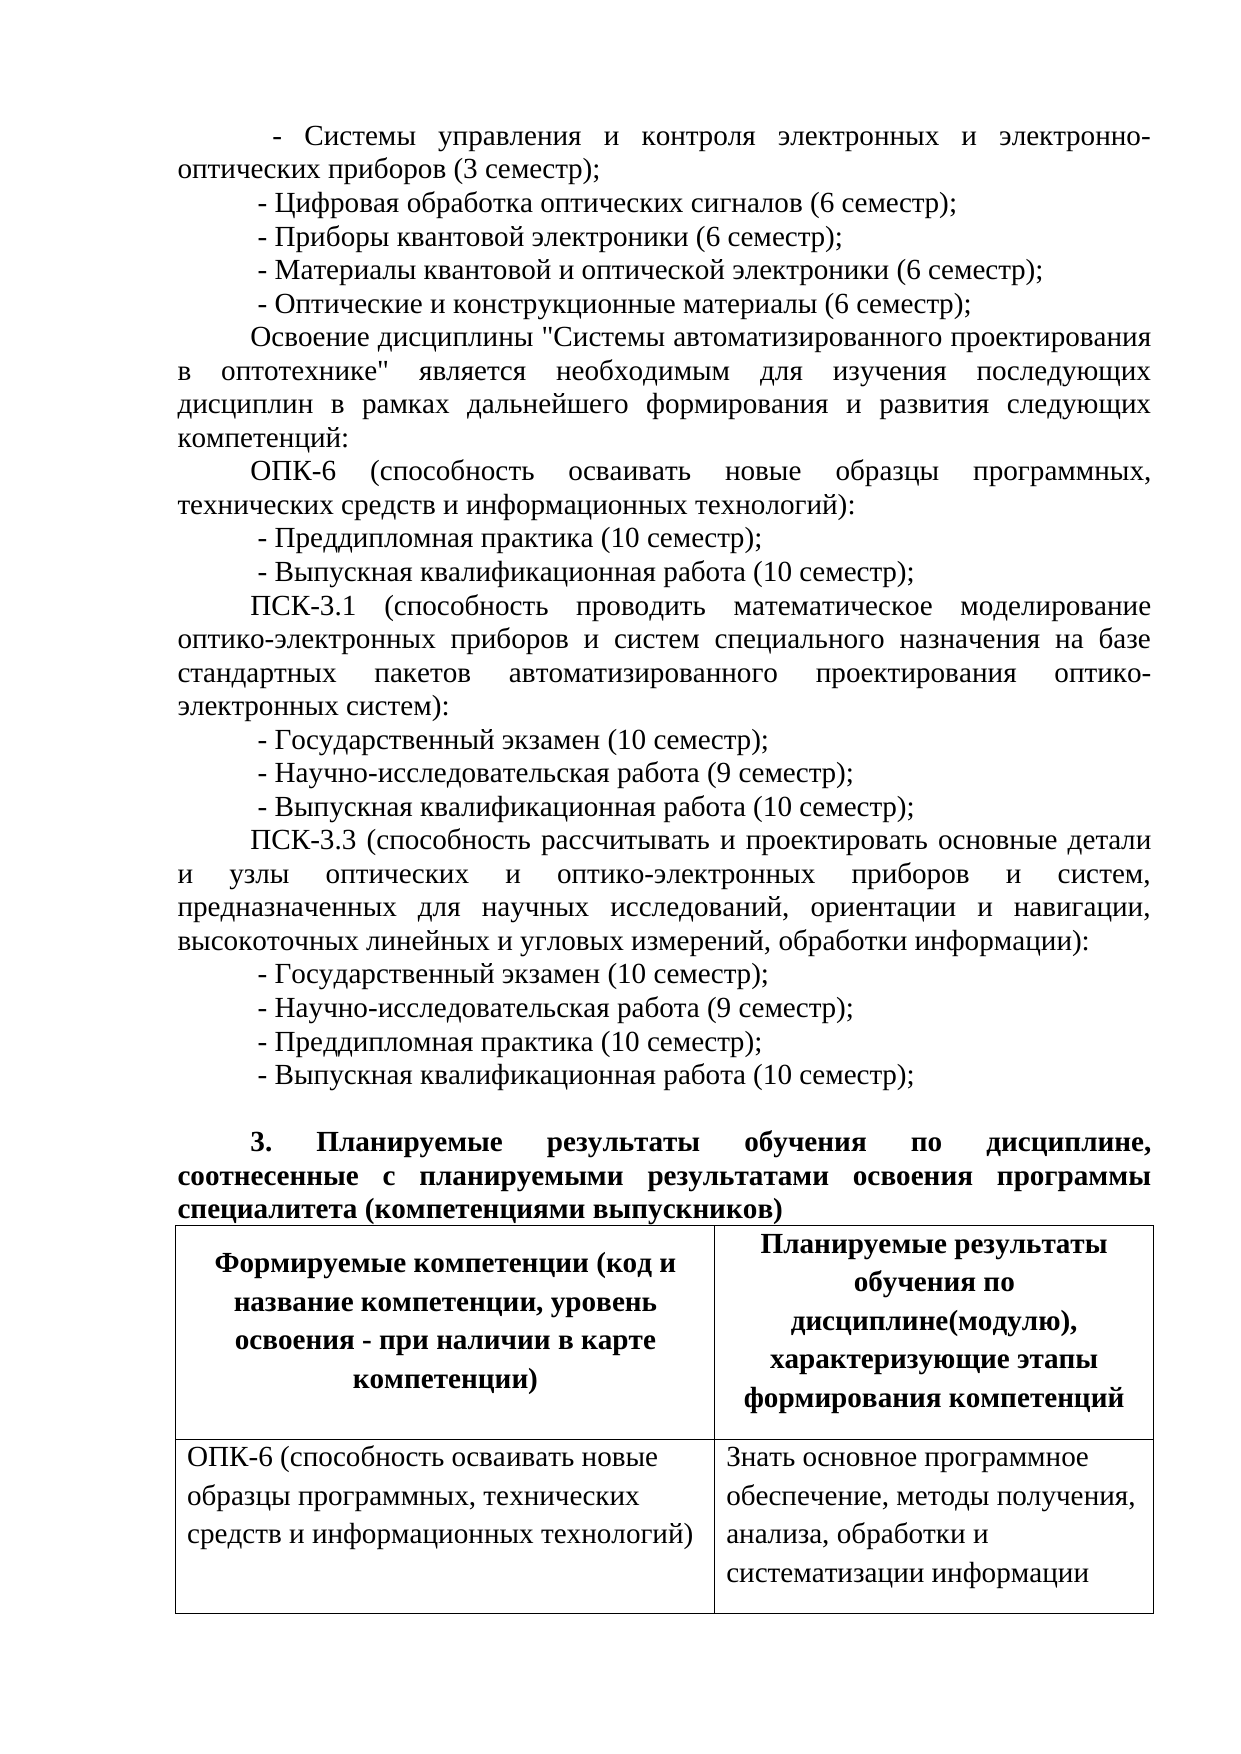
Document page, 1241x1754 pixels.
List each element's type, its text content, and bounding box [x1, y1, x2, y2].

text - Научно-исследовательская работа (9 семестр); [177, 755, 1152, 789]
text - Приборы квантовой электроники (6 семестр); [177, 219, 1152, 252]
text - Цифровая обработка оптических сигналов (6 семестр); [177, 185, 1152, 219]
text - Научно-исследовательская работа (9 семестр); [177, 990, 1152, 1024]
text - Выпускная квалификационная работа (10 семестр); [177, 554, 1152, 588]
table_header Формируемые компетенции (код и название компетенции, уровень освоения - при наличии в карте компетенции) [176, 1226, 714, 1438]
table_cell Знать основное программное обеспечение, методы получения, анализа, обработки и систематизации информации [715, 1440, 1153, 1613]
text - Системы управления и контроля электронных и электронно-оптических приборов (3 семестр); [177, 118, 1152, 185]
text - Материалы квантовой и оптической электроники (6 семестр); [177, 252, 1152, 286]
text - Преддипломная практика (10 семестр); [177, 1024, 1152, 1057]
text 3. Планируемые результаты обучения по дисциплине, соотнесенные с планируемыми результатами освоения программы специалитета (компетенциями выпускников) [177, 1124, 1152, 1225]
text ПСК-3.3 (способность рассчитывать и проектировать основные детали и узлы оптических и оптико-электронных приборов и систем, предназначенных для научных исследований, ориентации и навигации, высокоточных линейных и угловых измерений, обработки информации): [177, 822, 1152, 957]
text - Выпускная квалификационная работа (10 семестр); [177, 789, 1152, 822]
text ОПК-6 (способность осваивать новые образцы программных, технических средств и информационных технологий): [177, 453, 1152, 521]
text - Преддипломная практика (10 семестр); [177, 521, 1152, 554]
text - Оптические и конструкционные материалы (6 семестр); [177, 286, 1152, 319]
table_header Планируемые результаты обучения по дисциплине(модулю), характеризующие этапы формирования компетенций [715, 1226, 1153, 1438]
text ПСК-3.1 (способность проводить математическое моделирование оптико-электронных приборов и систем специального назначения на базе стандартных пакетов автоматизированного проектирования оптико-электронных систем): [177, 588, 1152, 722]
text - Государственный экзамен (10 семестр); [177, 957, 1152, 990]
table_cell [176, 1440, 714, 1613]
text - Выпускная квалификационная работа (10 семестр); [177, 1057, 1152, 1091]
text - Государственный экзамен (10 семестр); [177, 722, 1152, 755]
text Освоение дисциплины "Системы автоматизированного проектирования в оптотехнике" является необходимым для изучения последующих дисциплин в рамках дальнейшего формирования и развития следующих компетенций: [177, 319, 1152, 453]
